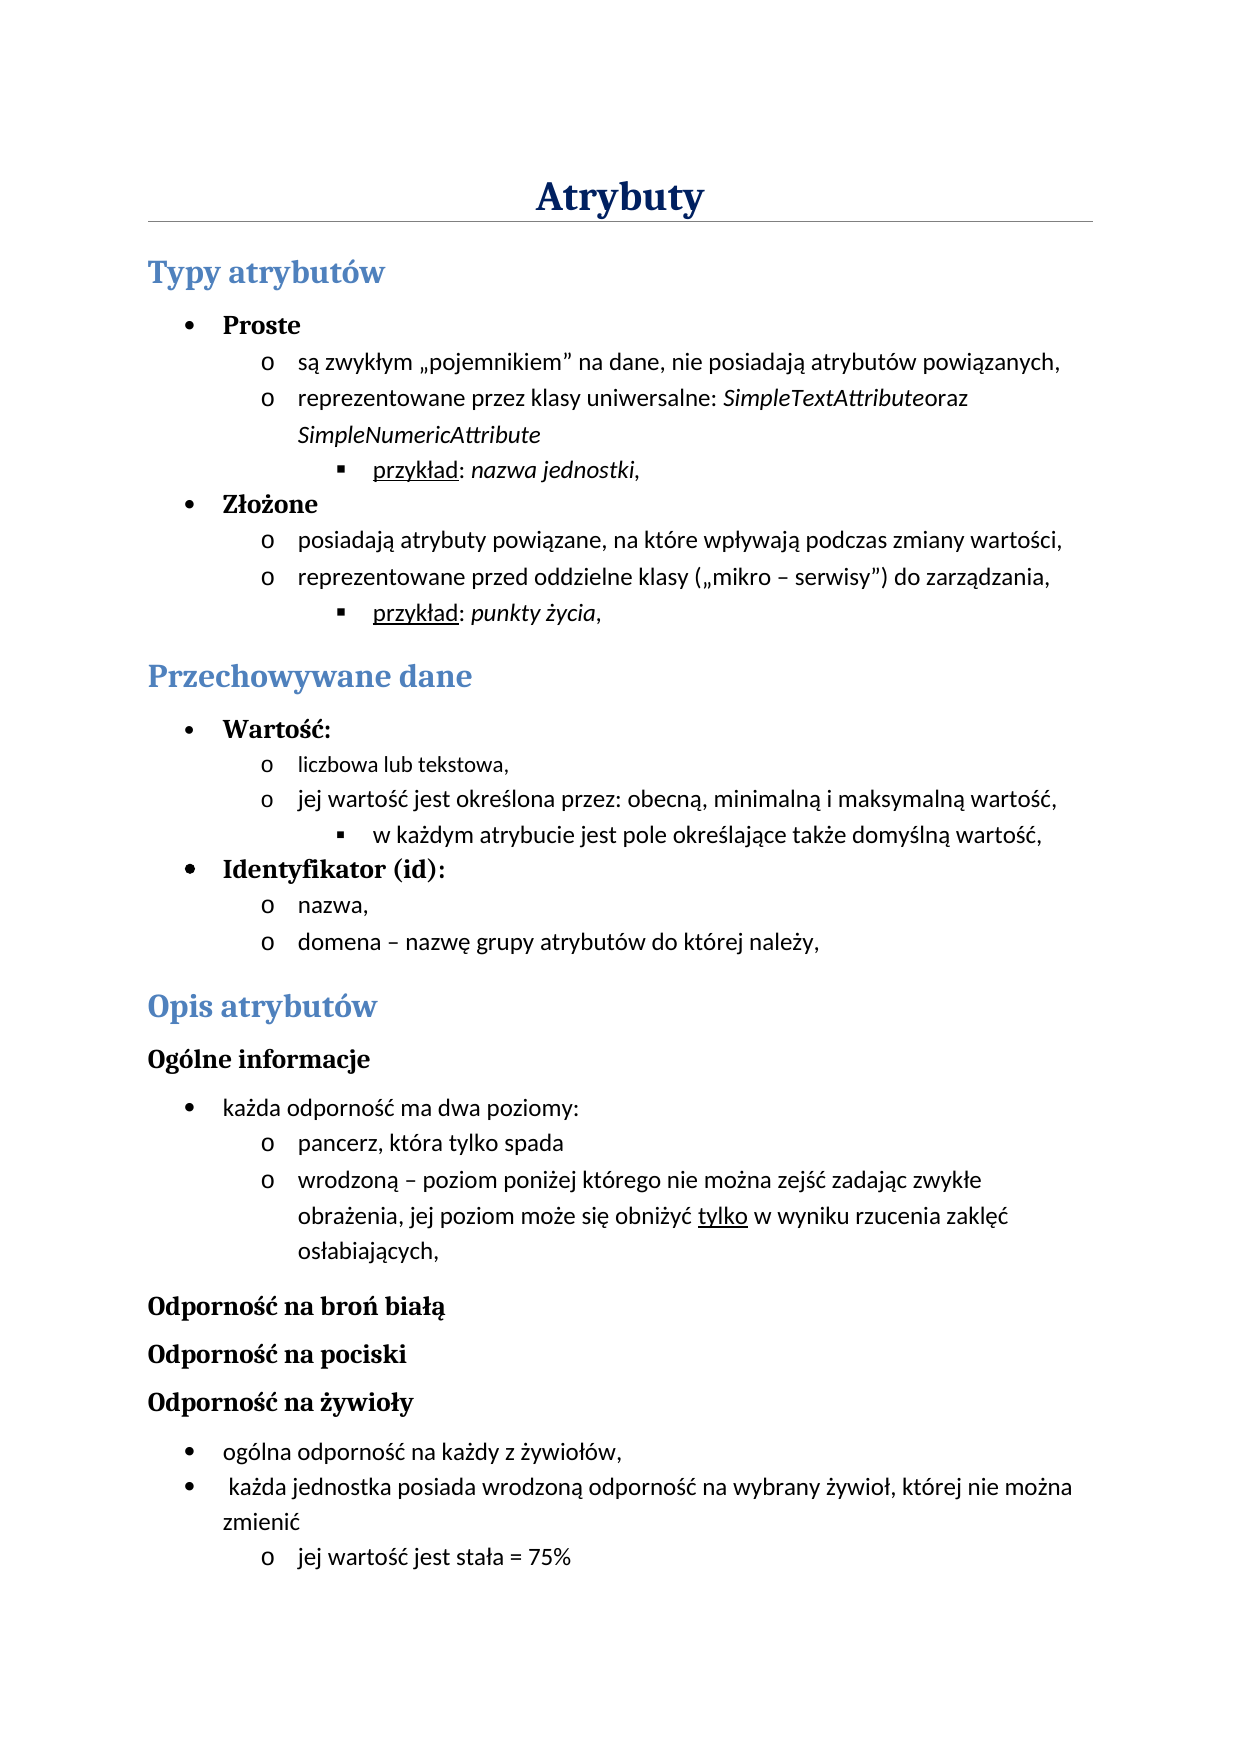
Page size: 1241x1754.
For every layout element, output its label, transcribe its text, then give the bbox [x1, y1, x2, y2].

list pancerz, która tylko spada [260, 1127, 1093, 1159]
subtitle Odporność na żywioły [148, 1387, 1093, 1418]
list jej wartość jest stała = 75% [260, 1541, 1093, 1572]
list Proste [185, 310, 1093, 341]
subtitle Typy atrybutów [148, 254, 1093, 292]
list są zwykłym „pojemnikiem” na dane, nie posiadają atrybutów powiązanych, [260, 346, 1093, 378]
list posiadają atrybuty powiązane, na które wpływają podczas zmiany wartości, [260, 524, 1093, 556]
list przykład: nazwa jednostki, [335, 454, 1093, 484]
list Złożone [185, 489, 1093, 520]
subtitle Odporność na pociski [148, 1339, 1093, 1370]
list liczbowa lub tekstowa, [260, 750, 1093, 779]
list Wartość: [185, 714, 1093, 745]
subtitle Odporność na broń białą [148, 1291, 1093, 1322]
list każda odporność ma dwa poziomy: [185, 1092, 1093, 1123]
subtitle Ogólne informacje [148, 1044, 1093, 1075]
list wrodzoną – poziom poniżej którego nie można zejść zadając zwykłe obrażenia, jej poziom może się obniżyć tylko w wyniku rzucenia zaklęć osłabiających, [260, 1164, 1093, 1266]
list ogólna odporność na każdy z żywiołów, [185, 1436, 1093, 1466]
list nazwa, [260, 890, 1093, 921]
subtitle Atrybuty [148, 173, 1093, 221]
list domena – nazwę grupy atrybutów do której należy, [260, 926, 1093, 958]
subtitle Opis atrybutów [148, 988, 1093, 1026]
list każda jednostka posiada wrodzoną odporność na wybrany żywioł, której nie można zmienić [185, 1471, 1093, 1536]
list w każdym atrybucie jest pole określające także domyślną wartość, [335, 819, 1093, 849]
list reprezentowane przez klasy uniwersalne: SimpleTextAttributeoraz SimpleNumericAttribute [260, 382, 1093, 449]
list przykład: punkty życia, [335, 597, 1093, 628]
list reprezentowane przed oddzielne klasy („mikro – serwisy”) do zarządzania, [260, 561, 1093, 593]
list Identyfikator (id): [185, 854, 1093, 885]
subtitle Przechowywane dane [148, 657, 1093, 696]
list jej wartość jest określona przez: obecną, minimalną i maksymalną wartość, [260, 783, 1093, 814]
